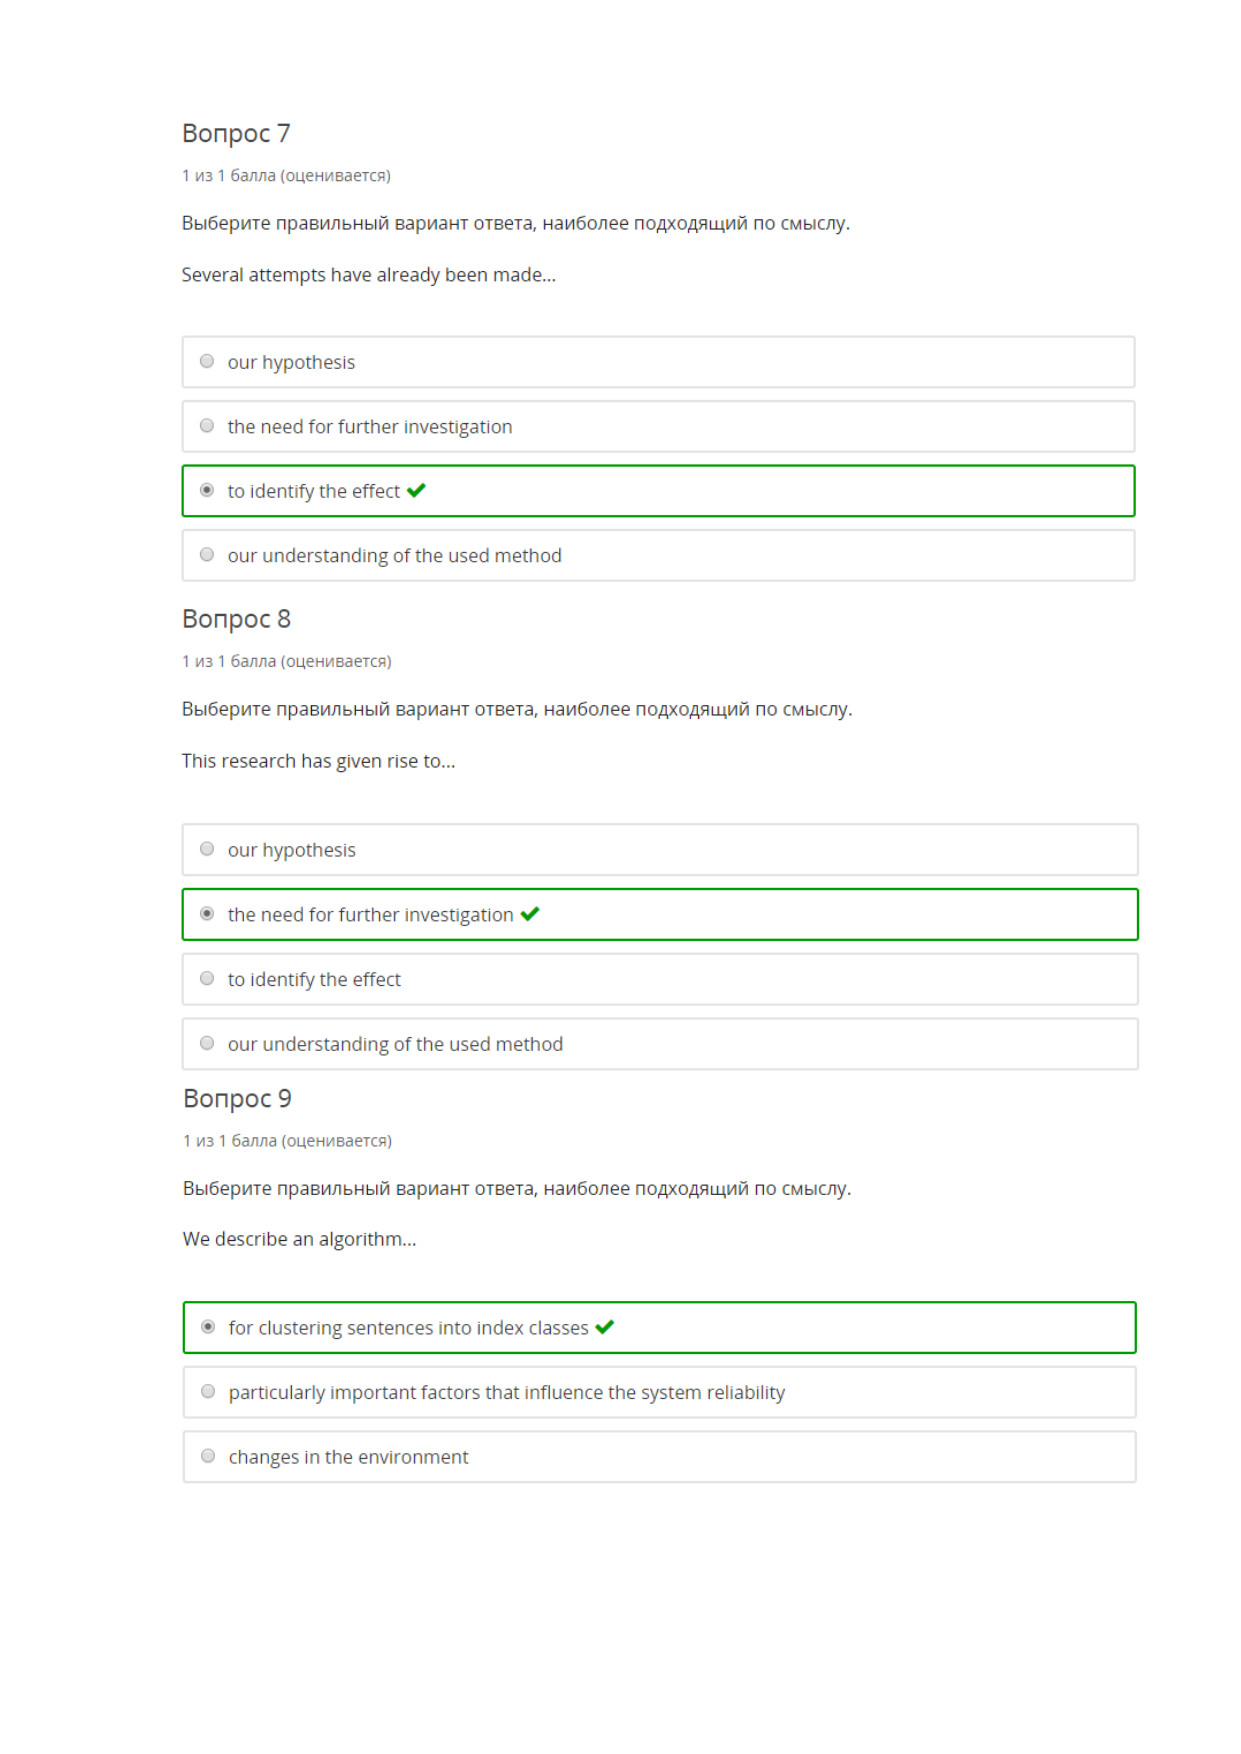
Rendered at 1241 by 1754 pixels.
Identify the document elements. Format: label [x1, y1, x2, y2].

picture [177, 600, 1152, 1081]
picture [177, 118, 1152, 598]
picture [177, 1082, 1152, 1496]
